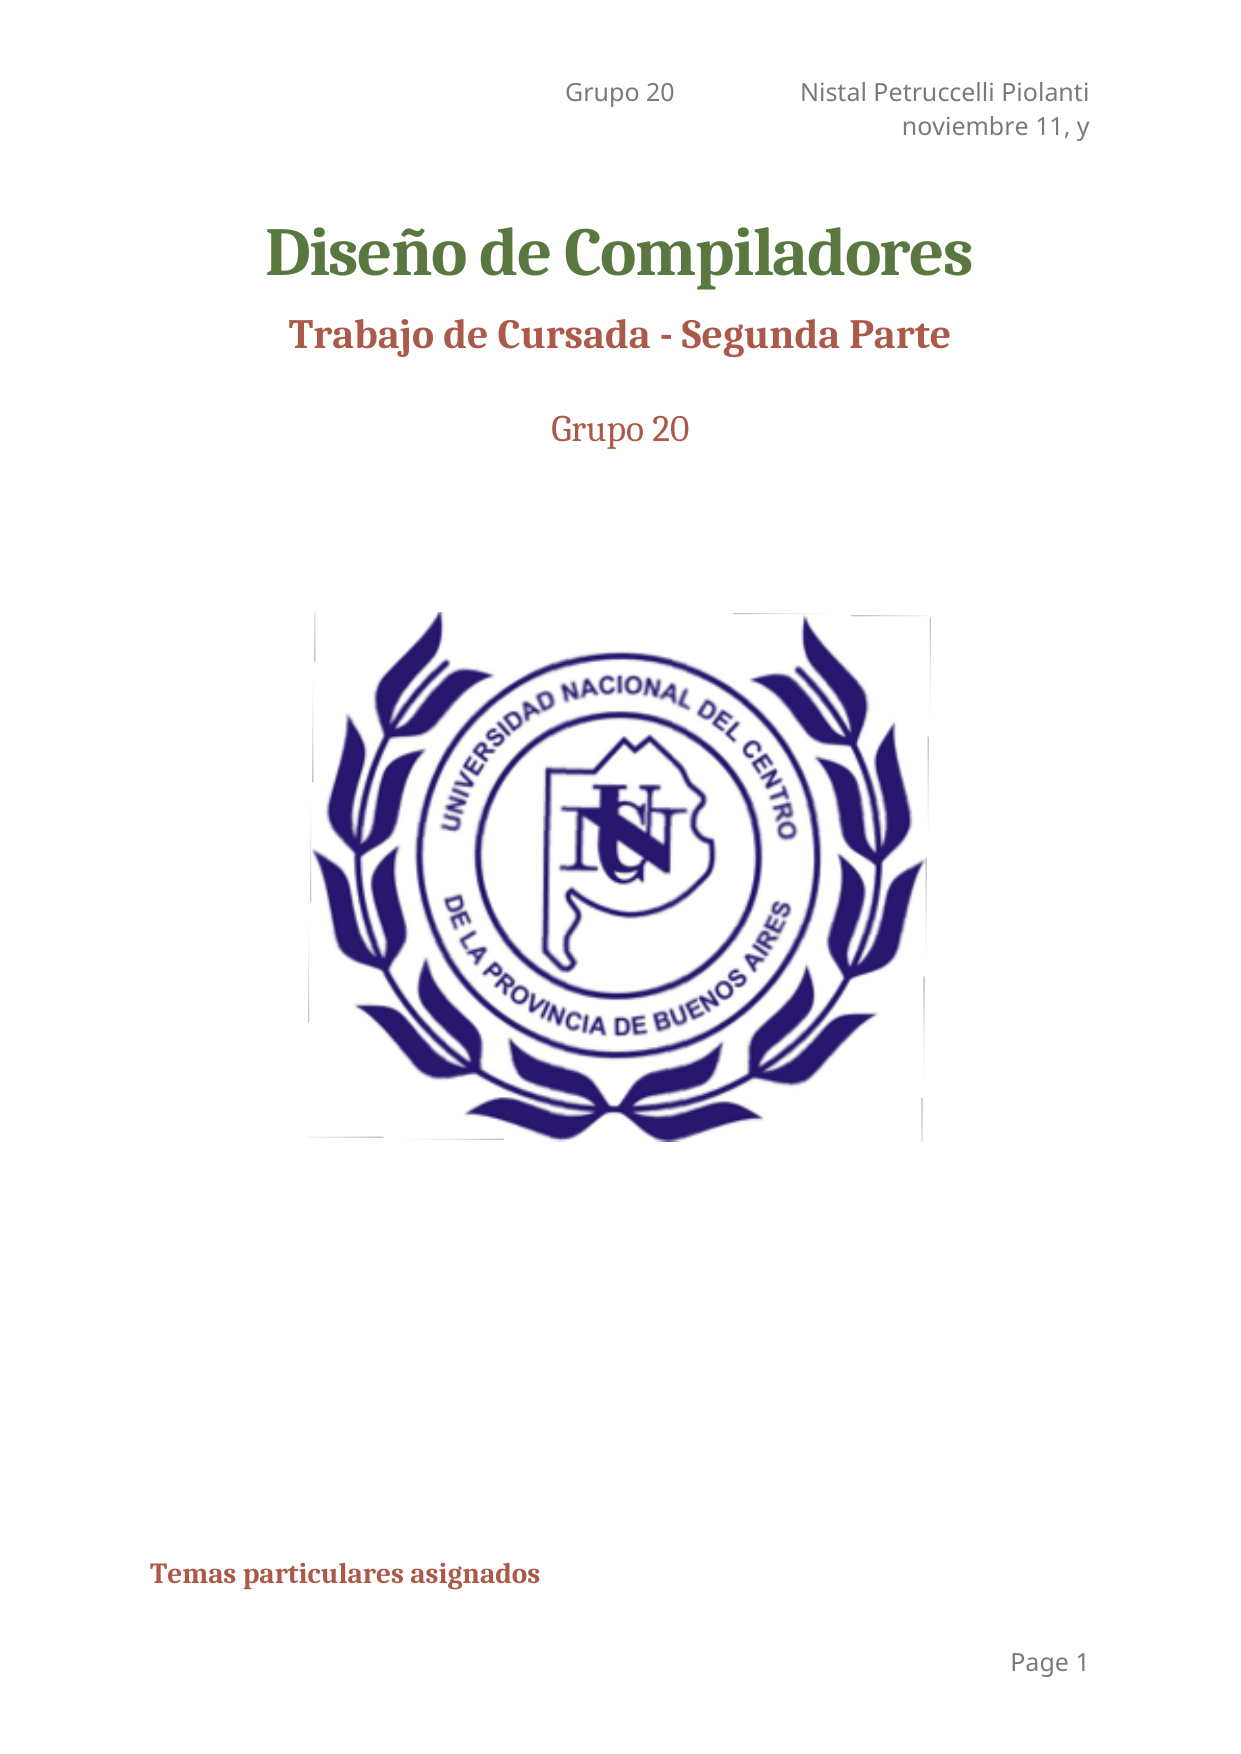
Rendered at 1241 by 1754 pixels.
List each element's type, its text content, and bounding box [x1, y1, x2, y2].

subtitle Trabajo de Cursada - Segunda Parte [150, 317, 1090, 356]
picture [307, 612, 933, 1142]
title Diseño de Compiladores [150, 225, 1090, 288]
subtitle Temas particulares asignados [150, 1557, 1090, 1591]
subtitle Grupo 20 [150, 414, 1090, 448]
